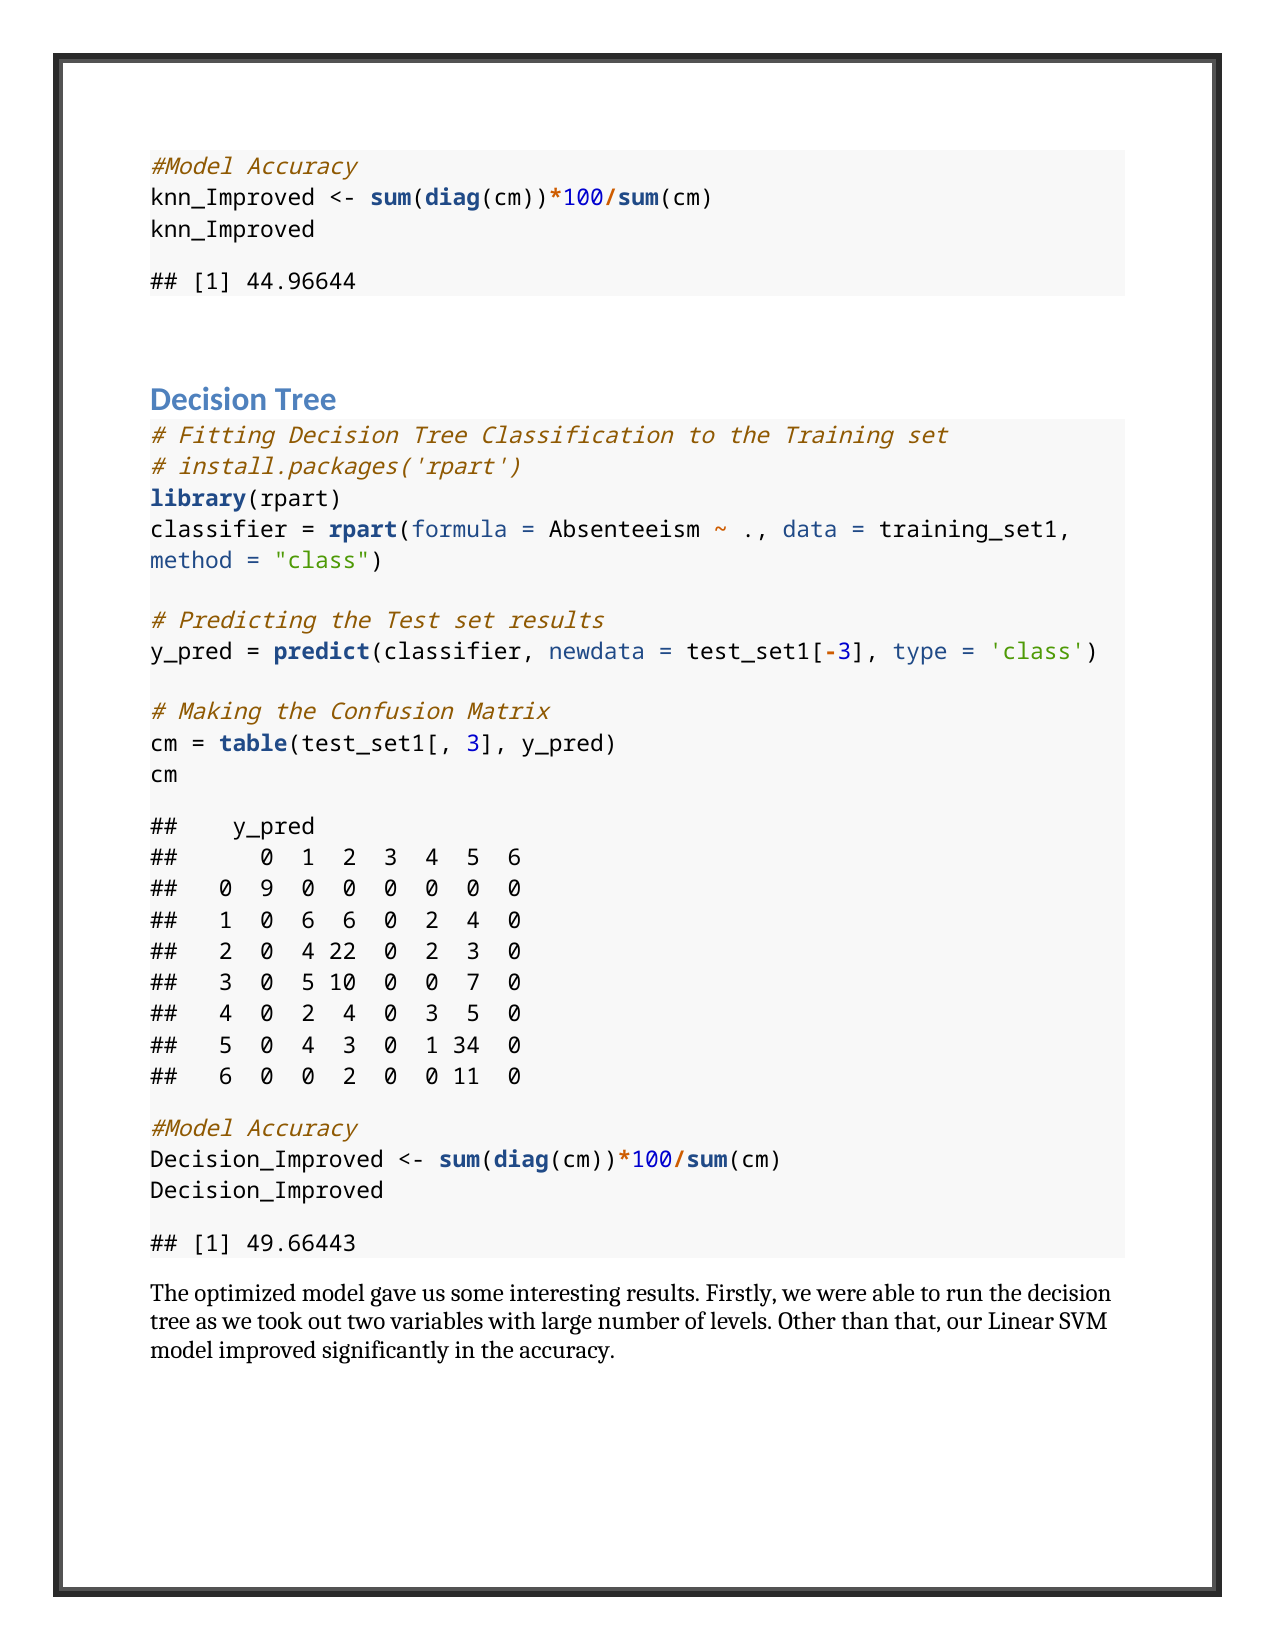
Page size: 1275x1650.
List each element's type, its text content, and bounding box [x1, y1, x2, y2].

text ## [1] 49.66443 [150, 1226, 1125, 1258]
text ## [1] 44.96644 [150, 264, 1125, 296]
text #Model Accuracy knn_Improved <- sum(diag(cm))*100/sum(cm) knn_Improved [150, 150, 1125, 244]
text # Fitting Decision Tree Classification to the Training set # install.packages('rpart') library(rpart) classifier = rpart(formula = Absenteeism ~ ., data = training_set1, method = "class") # Predicting the Test set results y_pred = predict(classifier, newdata = test_set1[-3], type = 'class') # Making the Confusion Matrix cm = table(test_set1[, 3], y_pred) cm [150, 419, 1125, 789]
text #Model Accuracy Decision_Improved <- sum(diag(cm))*100/sum(cm) Decision_Improved [356, 1112, 1125, 1206]
text ## y_pred ## 0 1 2 3 4 5 6 ## 0 9 0 0 0 0 0 0 ## 1 0 6 6 0 2 4 0 ## 2 0 4 22 0 2 3 0 ## 3 0 5 10 0 0 7 0 ## 4 0 2 4 0 3 5 0 ## 5 0 4 3 0 1 34 0 ## 6 0 0 2 0 0 11 0 [150, 810, 1125, 1091]
text The optimized model gave us some interesting results. Firstly, we were able to run the decision tree as we took out two variables with large number of levels. Other than that, our Linear SVM model improved significantly in the accuracy. [150, 1278, 1125, 1365]
subtitle Decision Tree [150, 378, 1125, 419]
